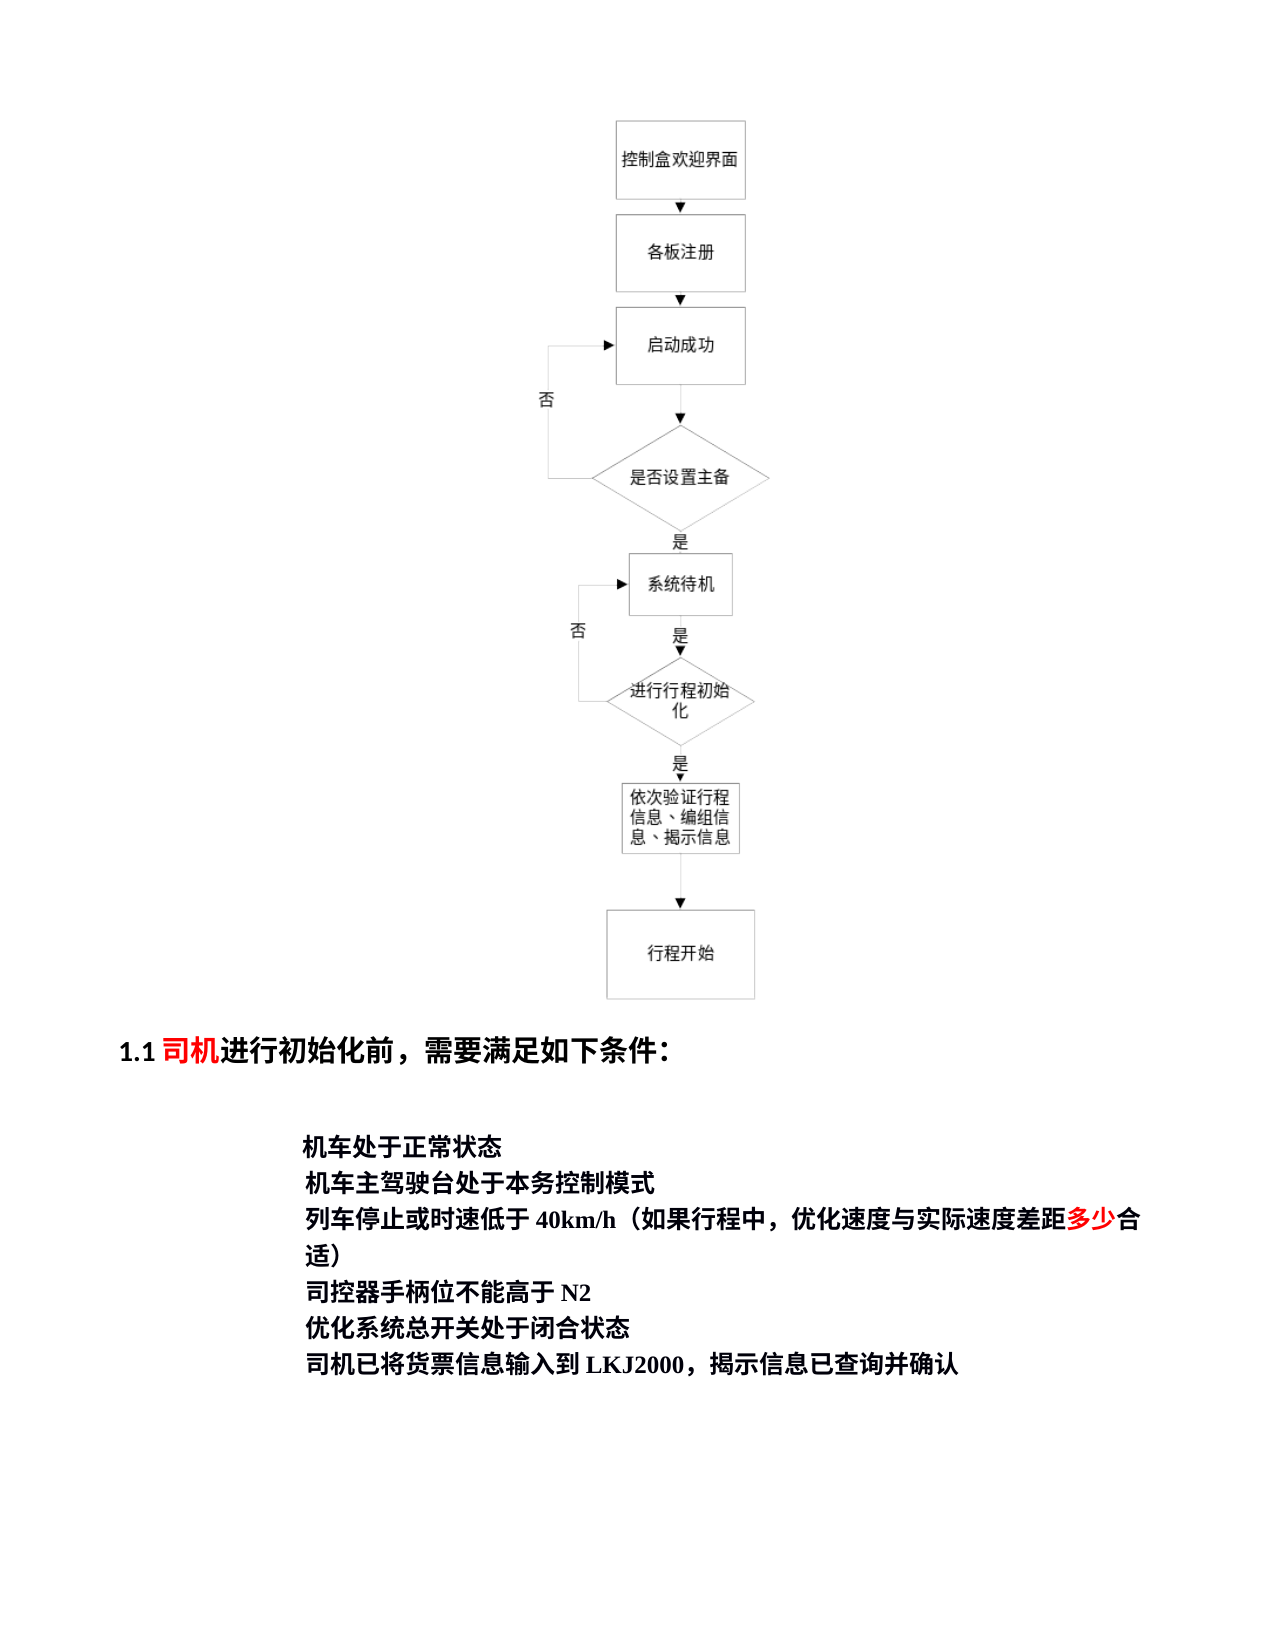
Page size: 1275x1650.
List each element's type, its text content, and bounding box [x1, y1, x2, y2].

text 司控器手柄位不能高于N2 [306, 1272, 1157, 1309]
text 机车处于正常状态 [118, 1127, 1157, 1164]
text 优化系统总开关处于闭合状态 [306, 1309, 1157, 1345]
text 机车主驾驶台处于本务控制模式 [306, 1164, 1157, 1200]
text 列车停止或时速低于40km/h（如果行程中，优化速度与实际速度差距多少合适） [306, 1200, 1157, 1272]
subtitle 1.1司机进行初始化前，需要满足如下条件： [118, 1027, 1157, 1069]
text 司机已将货票信息输入到LKJ2000，揭示信息已查询并确认 [306, 1345, 1157, 1381]
